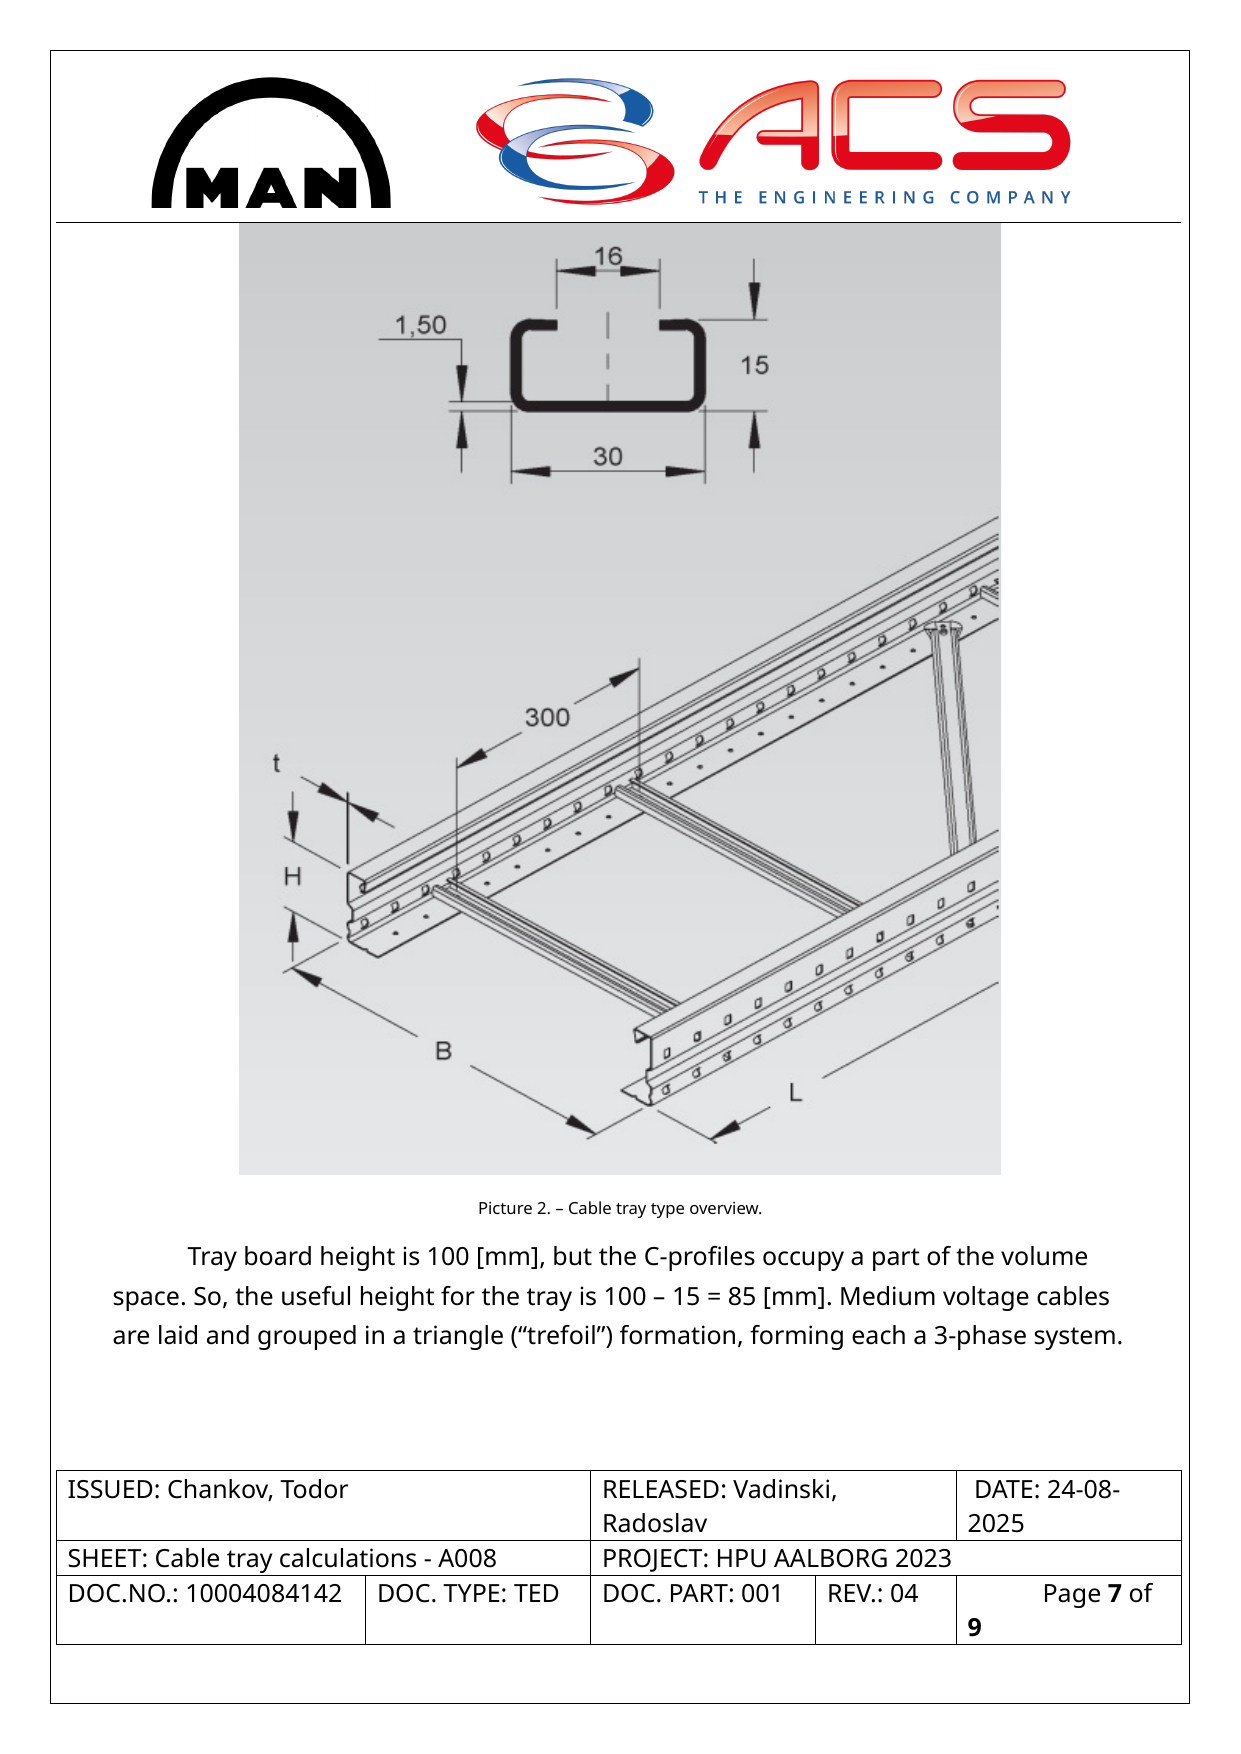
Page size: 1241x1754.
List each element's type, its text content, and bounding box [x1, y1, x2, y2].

picture [151, 75, 391, 211]
picture [475, 75, 1086, 211]
text Tray board height is 100 [mm], but the C-profiles occupy a part of the volume space. So, the useful height for the tray is 100 – 15 = 85 [mm]. Medium voltage cables are laid and grouped in a triangle (“trefoil”) formation, forming each a 3-phase system. [112, 1239, 1128, 1351]
text Picture 2. – Cable tray type overview. [112, 1196, 1128, 1219]
